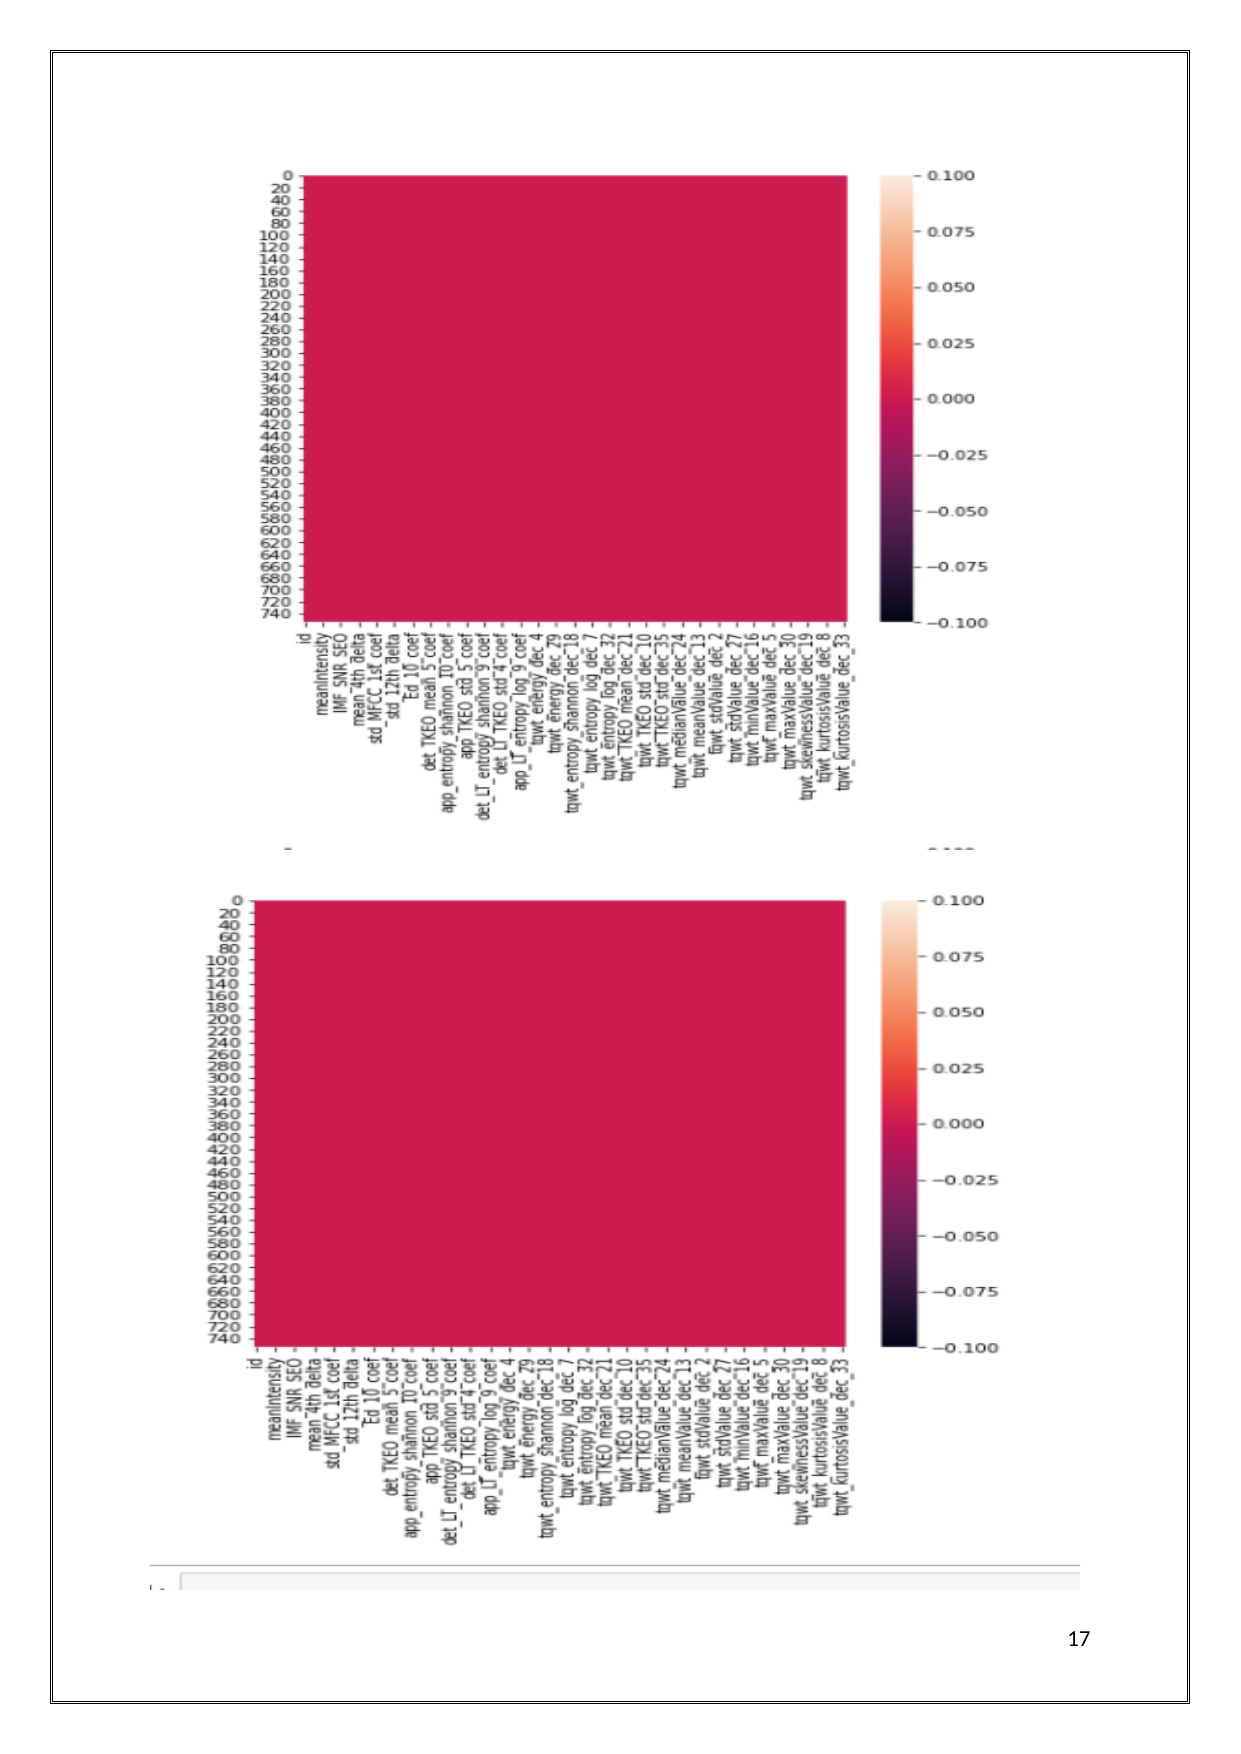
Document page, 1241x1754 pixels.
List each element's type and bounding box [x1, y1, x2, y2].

picture [150, 150, 1084, 850]
picture [150, 875, 1080, 1590]
